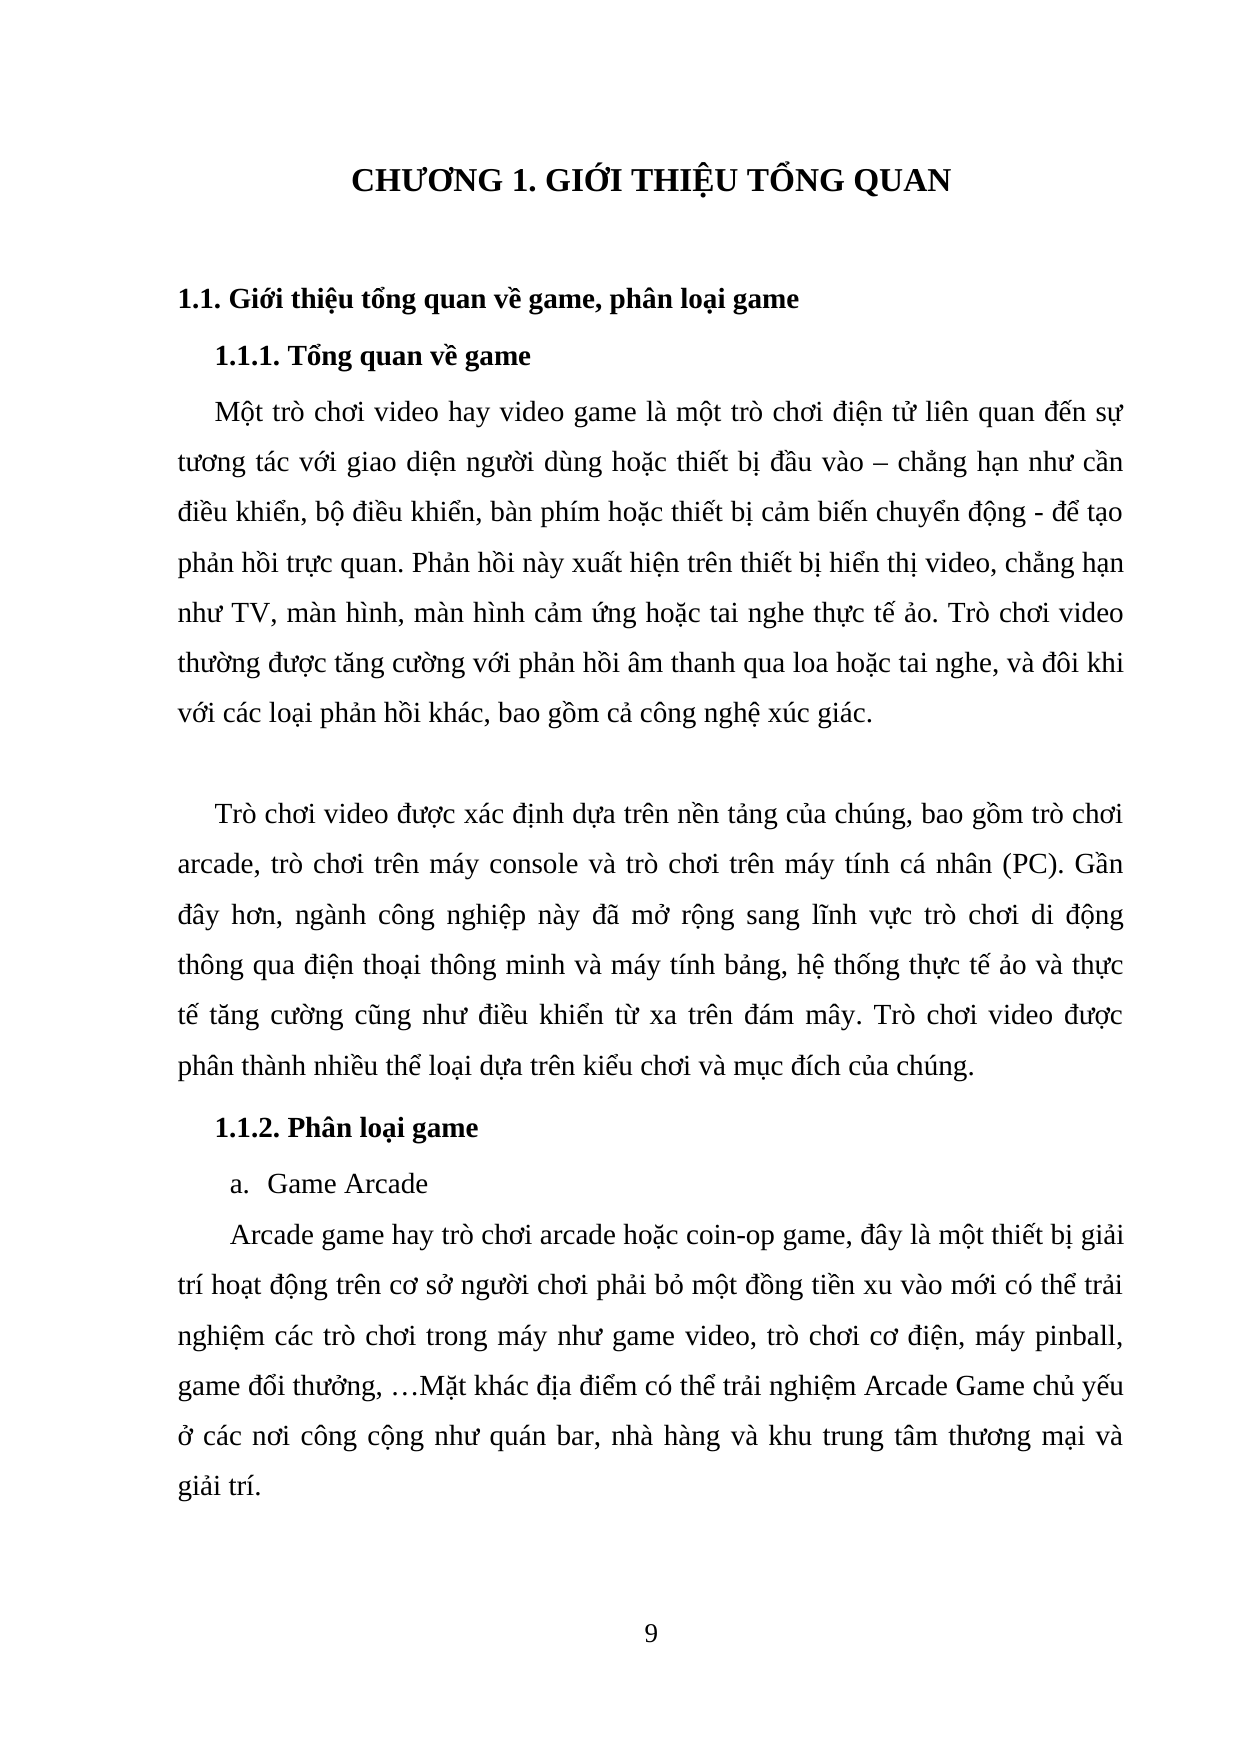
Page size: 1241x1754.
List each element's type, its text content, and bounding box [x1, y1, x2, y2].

text Một trò chơi video hay video game là một trò chơi điện tử liên quan đến sự tương tác với giao diện người dùng hoặc thiết bị đầu vào – chẳng hạn như cần điều khiển, bộ điều khiển, bàn phím hoặc thiết bị cảm biến chuyển động - để tạo phản hồi trực quan. Phản hồi này xuất hiện trên thiết bị hiển thị video, chẳng hạn như TV, màn hình, màn hình cảm ứng hoặc tai nghe thực tế ảo. Trò chơi video thường được tăng cường với phản hồi âm thanh qua loa hoặc tai nghe, và đôi khi với các loại phản hồi khác, bao gồm cả công nghệ xúc giác. [177, 394, 1125, 729]
text Giới thiệu tổng quan về game, phân loại game [177, 282, 1125, 315]
text Trò chơi video được xác định dựa trên nền tảng của chúng, bao gồm trò chơi arcade, trò chơi trên máy console và trò chơi trên máy tính cá nhân (PC). Gần đây hơn, ngành công nghiệp này đã mở rộng sang lĩnh vực trò chơi di động thông qua điện thoại thông minh và máy tính bảng, hệ thống thực tế ảo và thực tế tăng cường cũng như điều khiển từ xa trên đám mây. Trò chơi video được phân thành nhiều thể loại dựa trên kiểu chơi và mục đích của chúng. [177, 796, 1125, 1081]
text Arcade game hay trò chơi arcade hoặc coin-op game, đây là một thiết bị giải trí hoạt động trên cơ sở người chơi phải bỏ một đồng tiền xu vào mới có thể trải nghiệm các trò chơi trong máy như game video, trò chơi cơ điện, máy pinball, game đổi thưởng, …Mặt khác địa điểm có thể trải nghiệm Arcade Game chủ yếu ở các nơi công cộng như quán bar, nhà hàng và khu trung tâm thương mại và giải trí. [177, 1217, 1125, 1502]
text Tổng quan về game [177, 338, 1125, 371]
text Phân loại game [177, 1111, 1125, 1144]
list Game Arcade [229, 1167, 1125, 1200]
text GIỚI THIỆU TỔNG QUAN [177, 160, 1125, 198]
